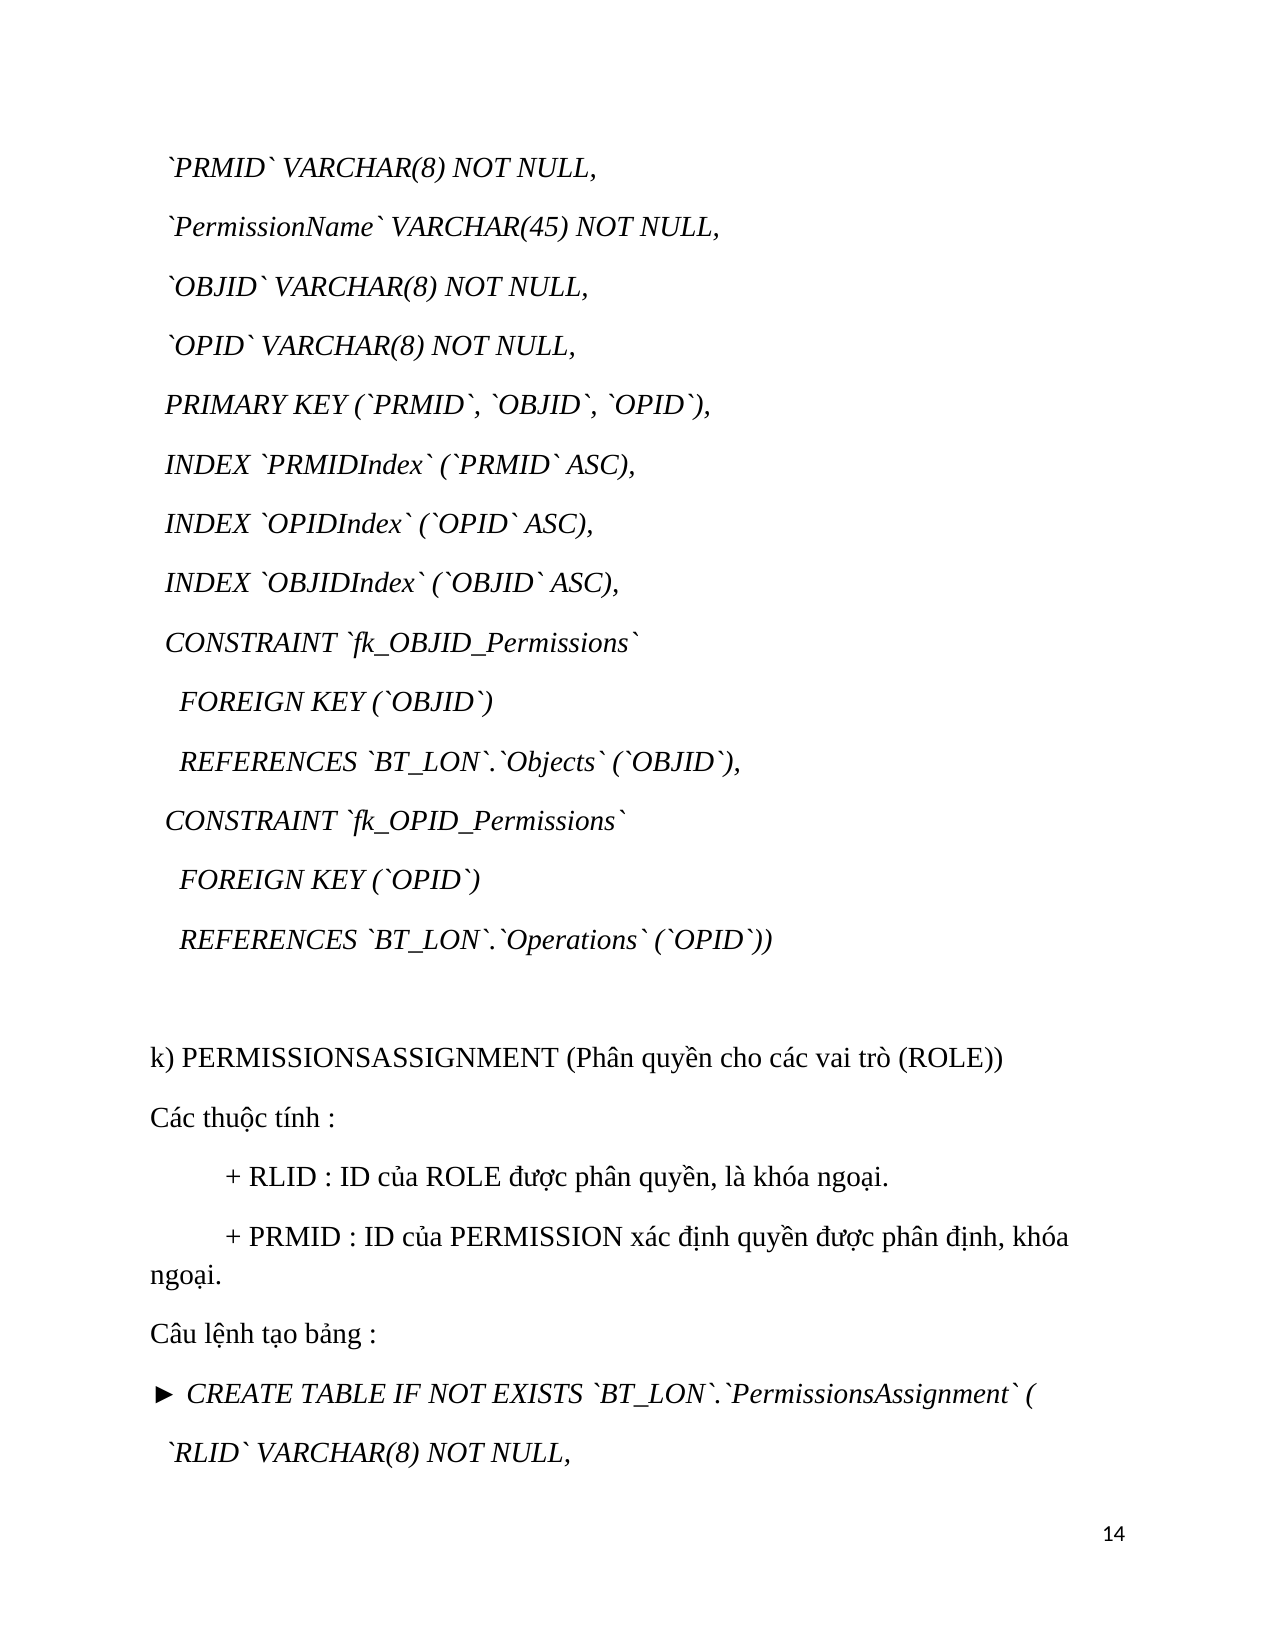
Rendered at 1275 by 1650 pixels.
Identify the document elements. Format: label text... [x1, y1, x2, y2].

text REFERENCES `BT_LON`.`Objects` (`OBJID`), [150, 744, 1125, 777]
text + RLID : ID của ROLE được phân quyền, là khóa ngoại. [150, 1159, 1125, 1193]
text Các thuộc tính : [150, 1100, 1125, 1133]
text `PermissionName` VARCHAR(45) NOT NULL, [150, 209, 1125, 243]
text `OBJID` VARCHAR(8) NOT NULL, [150, 269, 1125, 302]
text CONSTRAINT `fk_OBJID_Permissions` [150, 625, 1125, 658]
text Câu lệnh tạo bảng : [150, 1317, 1125, 1350]
text `OPID` VARCHAR(8) NOT NULL, [150, 328, 1125, 362]
text REFERENCES `BT_LON`.`Operations` (`OPID`)) [150, 922, 1125, 955]
text INDEX `OBJIDIndex` (`OBJID` ASC), [150, 566, 1125, 599]
text + PRMID : ID của PERMISSION xác định quyền được phân định, khóa ngoại. [150, 1219, 1125, 1291]
text `RLID` VARCHAR(8) NOT NULL, [150, 1435, 1125, 1469]
text CONSTRAINT `fk_OPID_Permissions` [150, 803, 1125, 837]
text PRIMARY KEY (`PRMID`, `OBJID`, `OPID`), [150, 387, 1125, 421]
text ► CREATE TABLE IF NOT EXISTS `BT_LON`.`PermissionsAssignment` ( [150, 1376, 1125, 1409]
text k) PERMISSIONSASSIGNMENT (Phân quyền cho các vai trò (ROLE)) [150, 1041, 1125, 1074]
text INDEX `PRMIDIndex` (`PRMID` ASC), [150, 447, 1125, 480]
text FOREIGN KEY (`OPID`) [150, 862, 1125, 896]
text INDEX `OPIDIndex` (`OPID` ASC), [150, 506, 1125, 540]
text `PRMID` VARCHAR(8) NOT NULL, [150, 150, 1125, 183]
text FOREIGN KEY (`OBJID`) [150, 684, 1125, 718]
